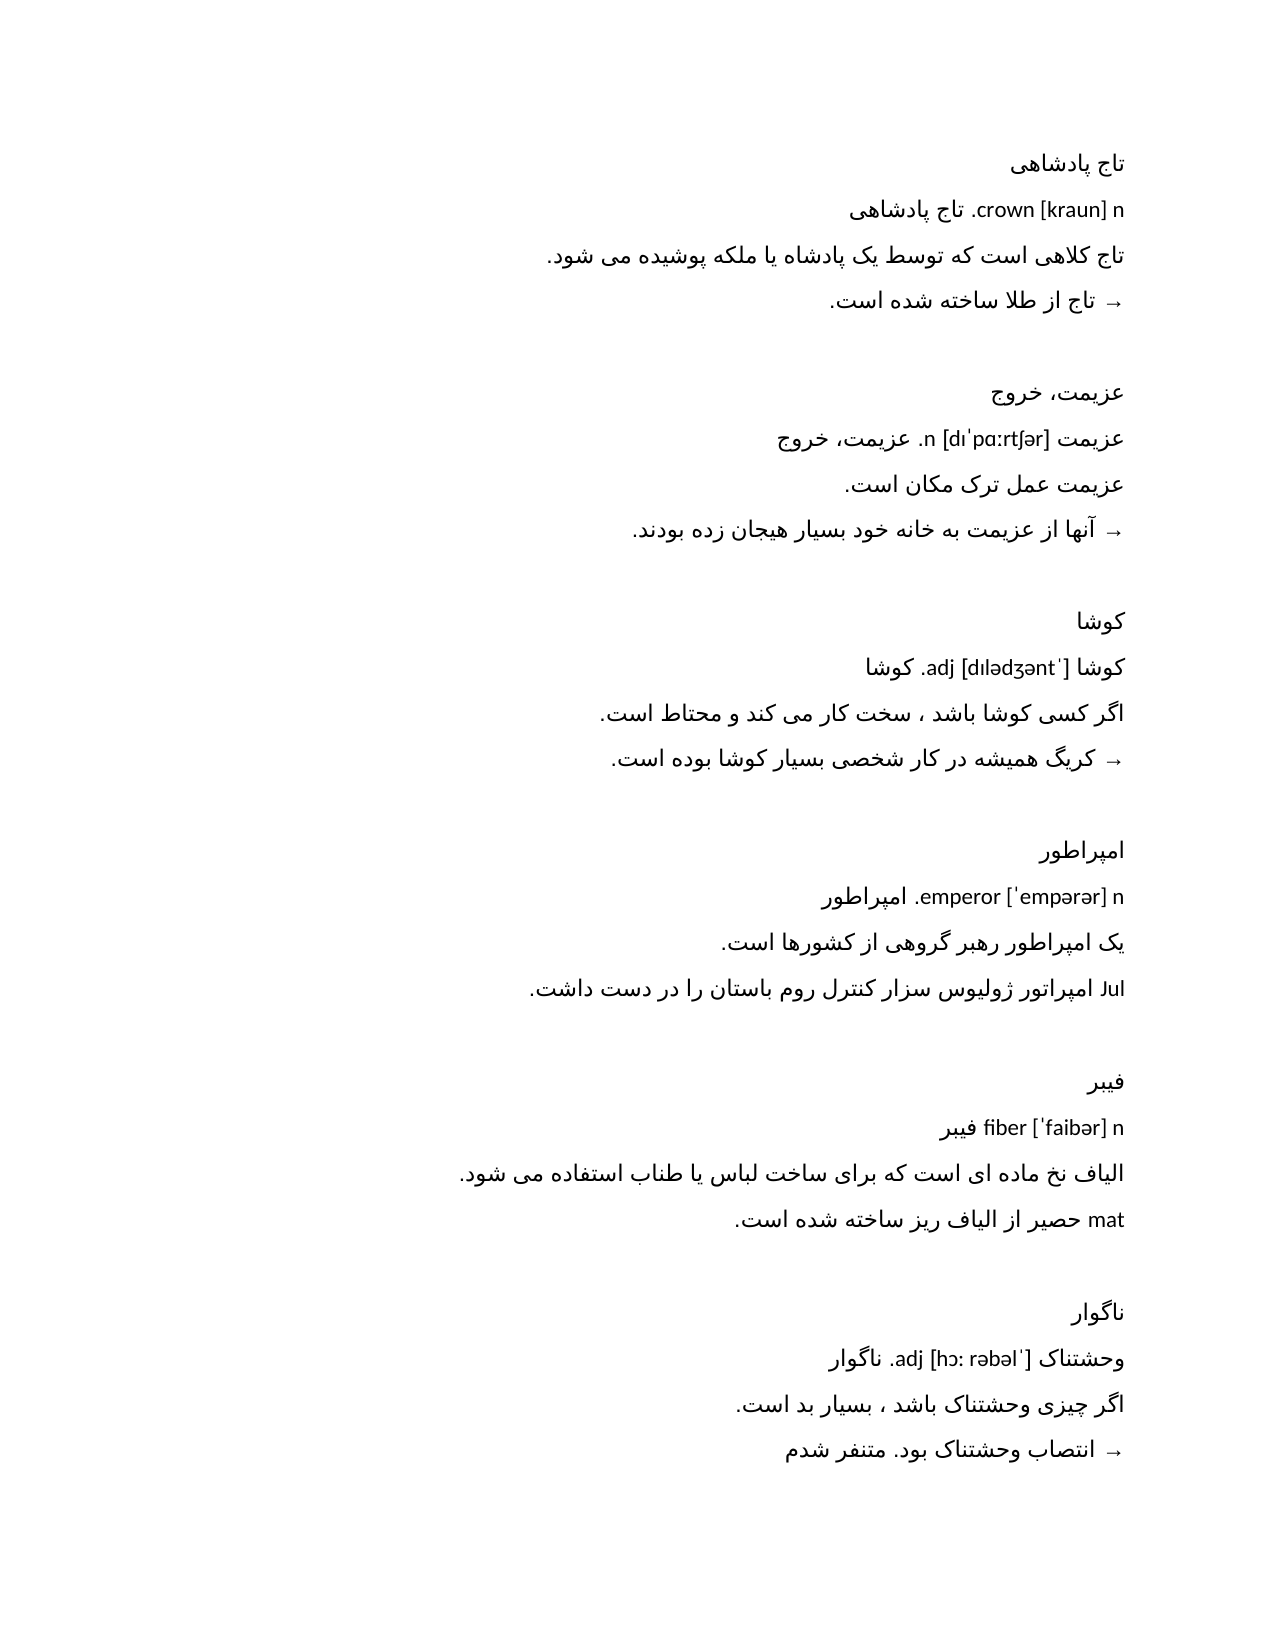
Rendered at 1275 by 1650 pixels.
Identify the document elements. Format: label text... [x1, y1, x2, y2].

text عزیمت [dɪˈpɑːrtʃər] n. عزیمت، خروج [150, 424, 1125, 452]
text عزیمت، خروج [150, 379, 1125, 405]
text کوشا [ˈdɪlədʒənt] adj. کوشا [150, 653, 1125, 681]
text عزیمت عمل ترک مکان است. [150, 471, 1125, 497]
text emperor [ˈempərər] n. امپراطور [150, 882, 1125, 910]
text امپراطور [150, 837, 1125, 863]
text mat حصیر از الیاف ریز ساخته شده است. [150, 1205, 1125, 1233]
text ناگوار [150, 1299, 1125, 1325]
text الیاف نخ ماده ای است که برای ساخت لباس یا طناب استفاده می شود. [150, 1160, 1125, 1186]
text fiber [ˈfaibər] n فیبر [150, 1113, 1125, 1141]
text Jul امپراتور ژولیوس سزار کنترل روم باستان را در دست داشت. [150, 974, 1125, 1002]
text اگر چیزی وحشتناک باشد ، بسیار بد است. [150, 1391, 1125, 1417]
text تاج کلاهی است که توسط یک پادشاه یا ملکه پوشیده می شود. [150, 242, 1125, 268]
text وحشتناک [ˈhɔ: rəbəl] adj. ناگوار [150, 1344, 1125, 1372]
text → انتصاب وحشتناک بود. متنفر شدم [150, 1436, 1125, 1462]
text → کریگ همیشه در کار شخصی بسیار کوشا بوده است. [150, 745, 1125, 772]
text → تاج از طلا ساخته شده است. [150, 287, 1125, 313]
text یک امپراطور رهبر گروهی از کشورها است. [150, 929, 1125, 956]
text تاج پادشاهی [150, 150, 1125, 176]
text crown [kraun] n. تاج پادشاهی [150, 195, 1125, 223]
text → آنها از عزیمت به خانه خود بسیار هیجان زده بودند. [150, 516, 1125, 542]
text اگر کسی کوشا باشد ، سخت کار می کند و محتاط است. [150, 700, 1125, 726]
text کوشا [150, 608, 1125, 634]
text فیبر [150, 1068, 1125, 1094]
